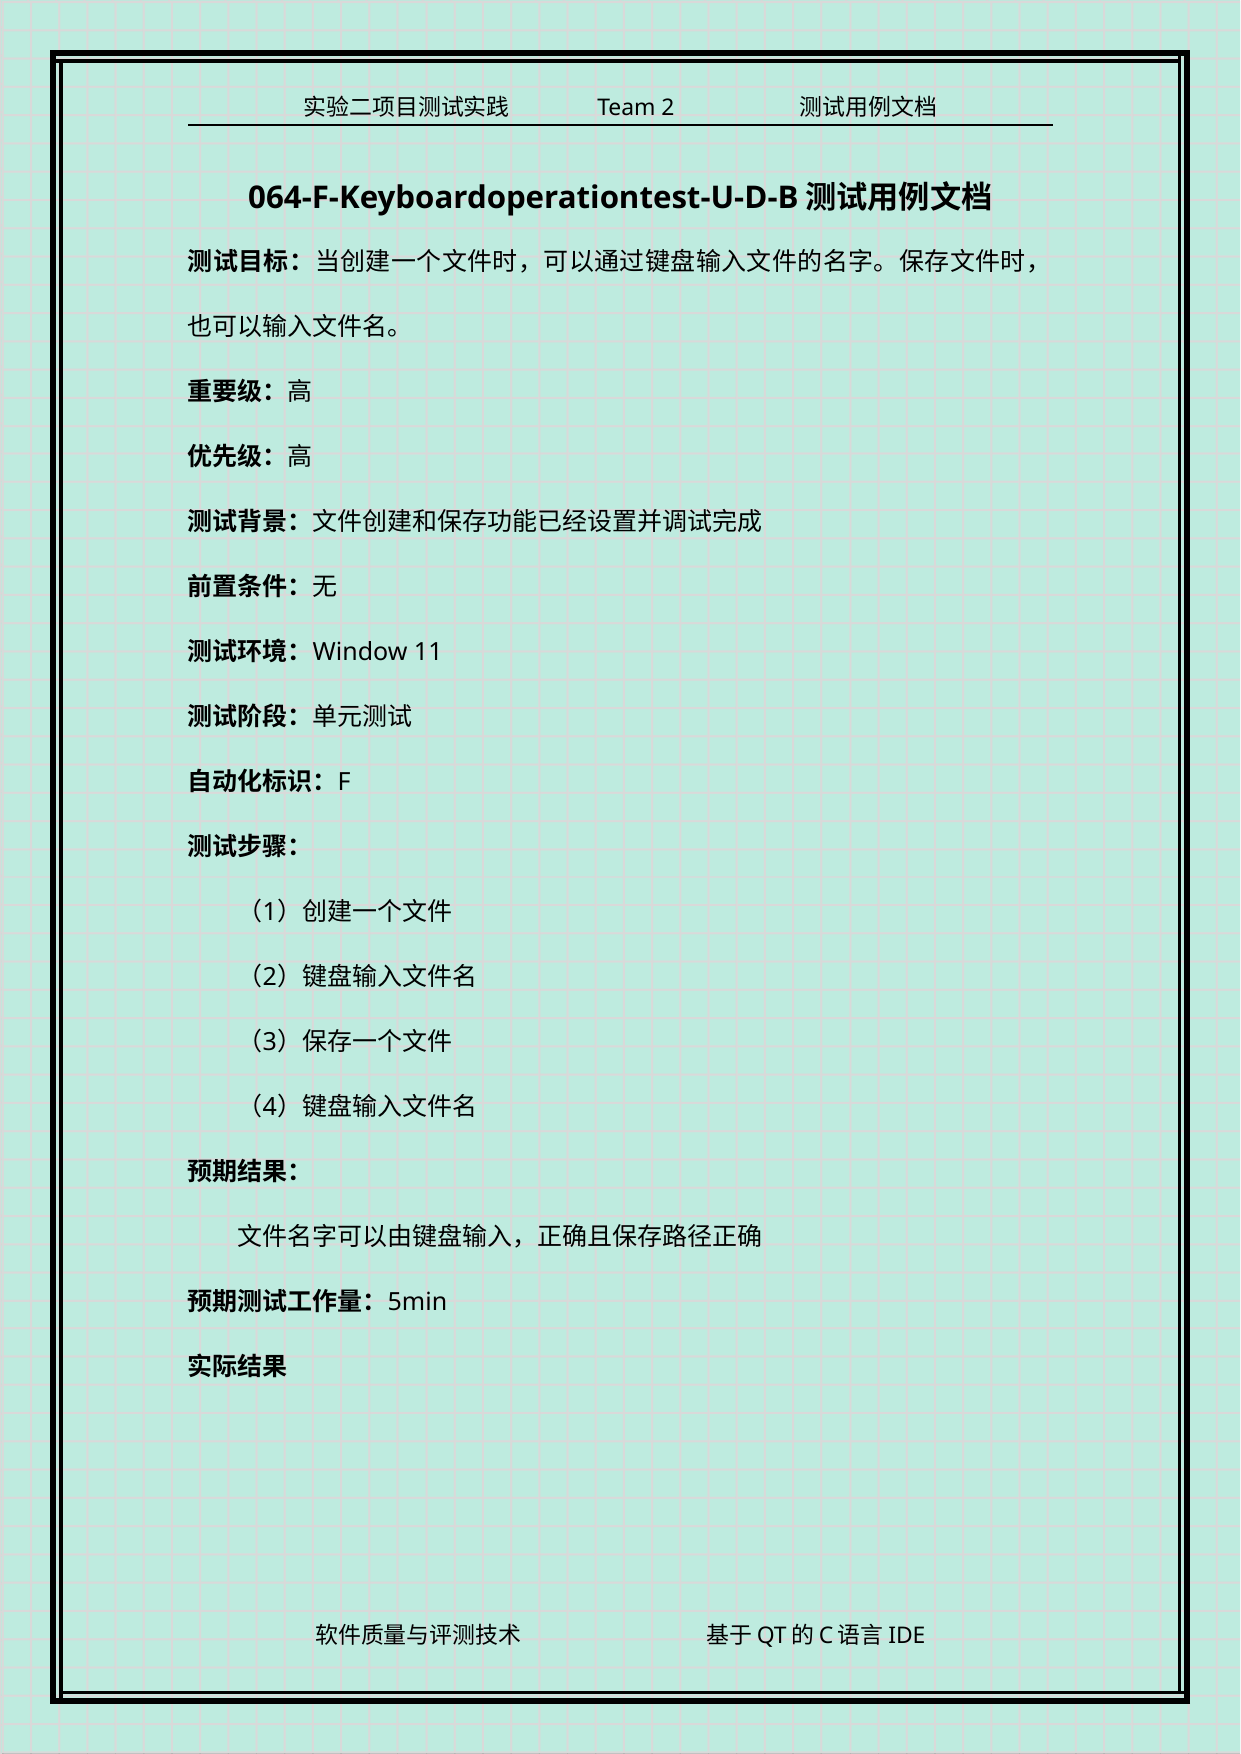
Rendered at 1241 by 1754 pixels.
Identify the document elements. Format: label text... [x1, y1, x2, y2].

text 文件名字可以由键盘输入，正确且保存路径正确 [187, 1202, 1053, 1267]
text 测试背景：文件创建和保存功能已经设置并调试完成 [187, 487, 1053, 552]
text 优先级：高 [187, 422, 1053, 487]
picture [0, 0, 1241, 1754]
text 实际结果 [187, 1332, 1053, 1397]
text （4）键盘输入文件名 [187, 1072, 1053, 1137]
text 预期结果： [187, 1137, 1053, 1202]
text 重要级：高 [187, 357, 1053, 422]
text 测试步骤： [187, 812, 1053, 877]
text （1）创建一个文件 [187, 877, 1053, 942]
text 预期测试工作量：5min [187, 1267, 1053, 1332]
text （3）保存一个文件 [187, 1007, 1053, 1072]
text 测试环境：Window 11 [187, 617, 1053, 682]
text 前置条件：无 [187, 552, 1053, 617]
text 测试目标：当创建一个文件时，可以通过键盘输入文件的名字。保存文件时，也可以输入文件名。 [187, 227, 1053, 357]
text （2）键盘输入文件名 [187, 942, 1053, 1007]
text 自动化标识：F [187, 747, 1053, 812]
text 测试阶段：单元测试 [187, 682, 1053, 747]
text 064-F-Keyboardoperationtest-U-D-B测试用例文档 [187, 162, 1053, 227]
